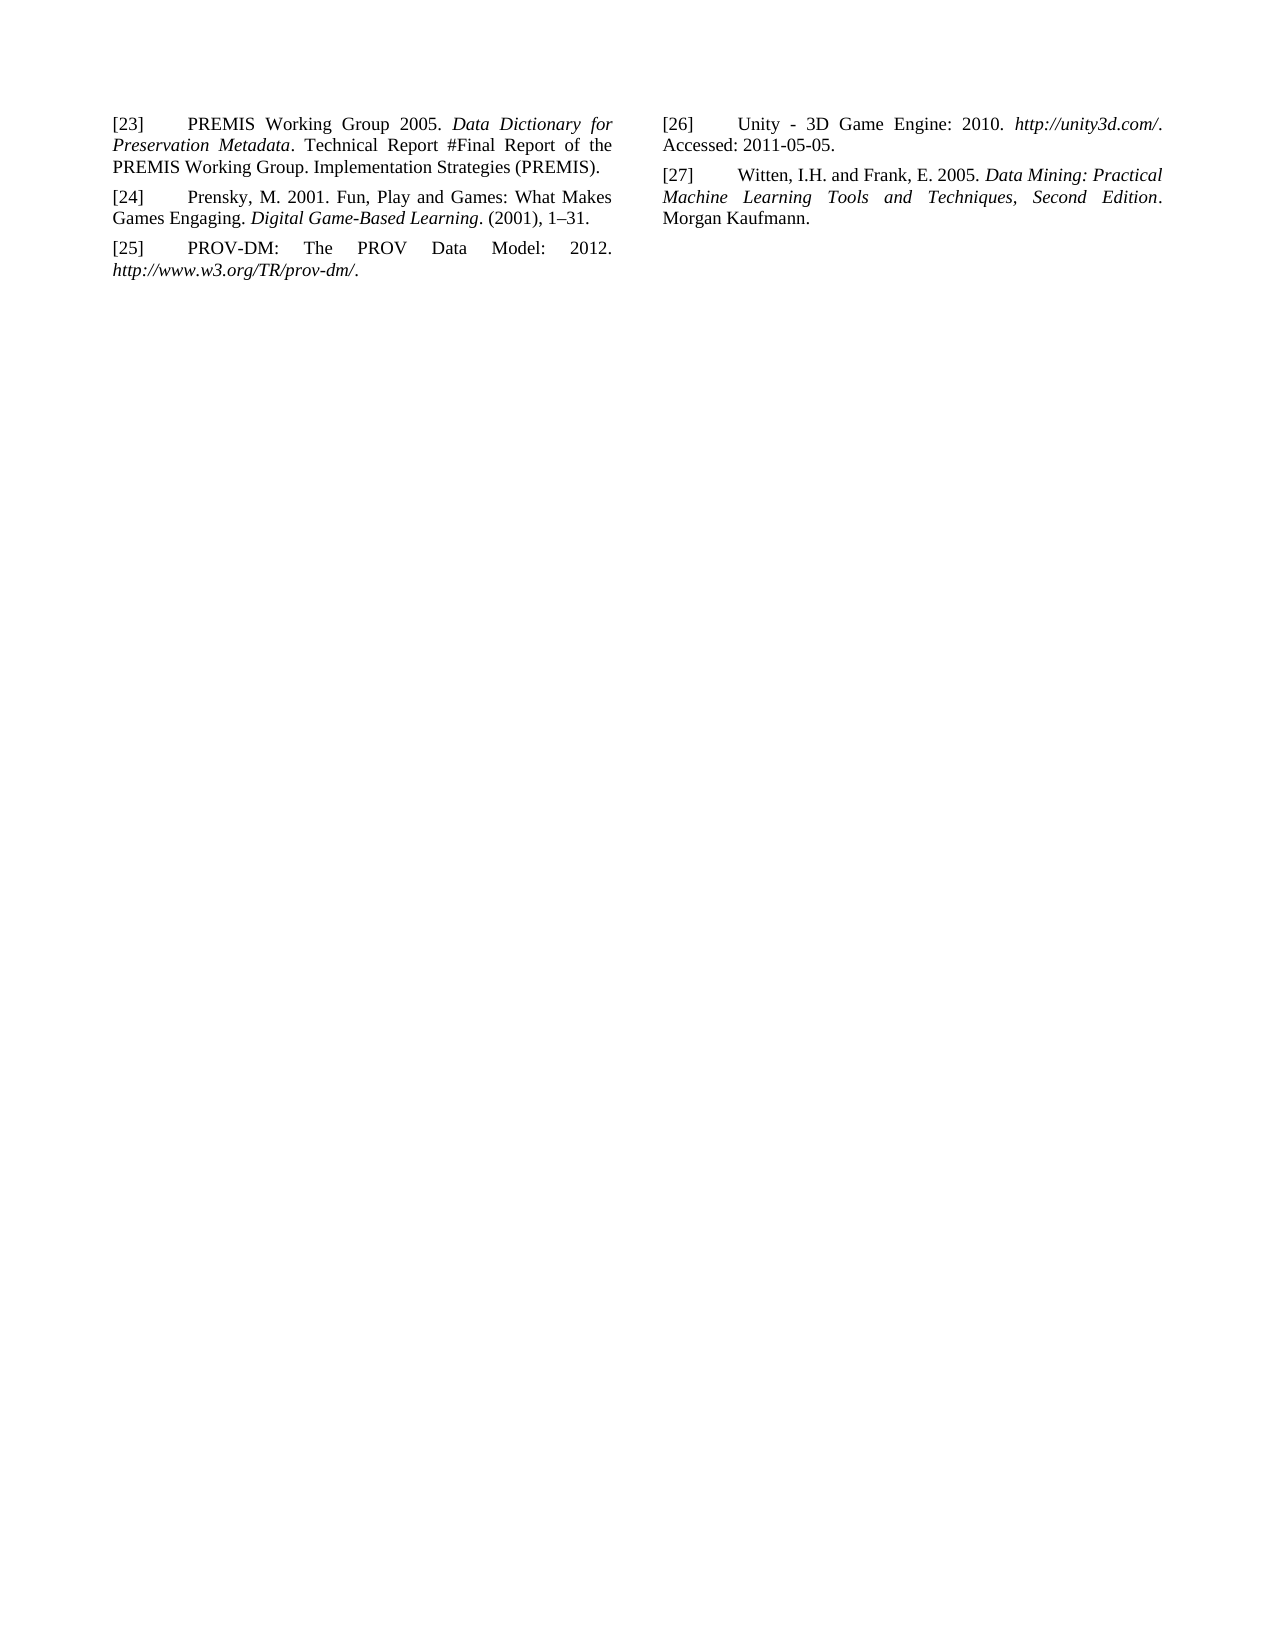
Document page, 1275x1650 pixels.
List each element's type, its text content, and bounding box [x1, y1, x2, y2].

text [25] PROV-DM: The PROV Data Model: 2012. http://www.w3.org/TR/prov-dm/. [112, 237, 613, 280]
text [27] Witten, I.H. and Frank, E. 2005. Data Mining: Practical Machine Learning Tools and Techniques, Second Edition. Morgan Kaufmann. [662, 164, 1162, 229]
text [24] Prensky, M. 2001. Fun, Play and Games: What Makes Games Engaging. Digital Game-Based Learning. (2001), 1–31. [112, 186, 613, 229]
text [26] Unity - 3D Game Engine: 2010. http://unity3d.com/. Accessed: 2011-05-05. [662, 112, 1162, 156]
text [23] PREMIS Working Group 2005. Data Dictionary for Preservation Metadata. Technical Report #Final Report of the PREMIS Working Group. Implementation Strategies (PREMIS). [112, 112, 613, 177]
